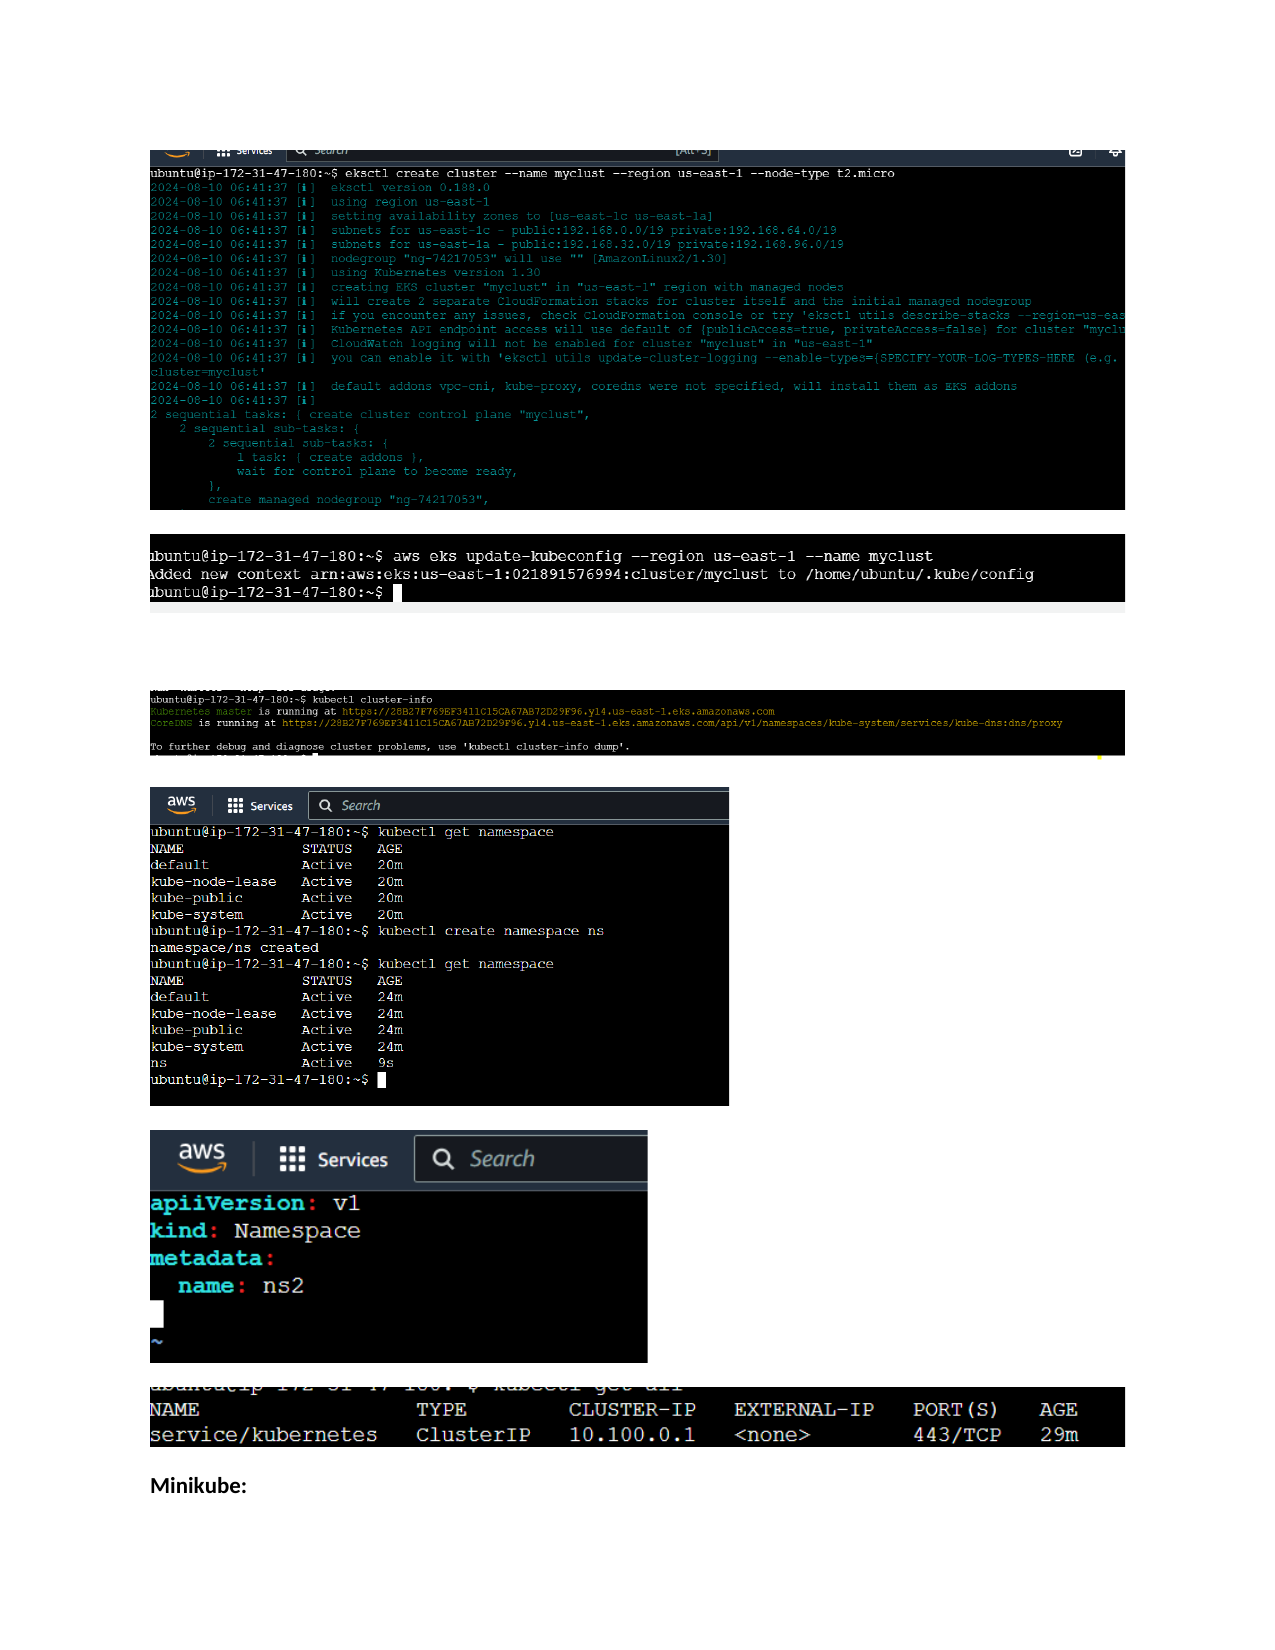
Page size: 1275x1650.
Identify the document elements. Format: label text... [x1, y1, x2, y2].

picture [150, 534, 1125, 613]
picture [150, 690, 1125, 760]
picture [150, 1387, 1125, 1447]
picture [150, 150, 1125, 510]
picture [150, 1130, 648, 1363]
text Minikube: [150, 1471, 1125, 1499]
picture [150, 785, 730, 1106]
